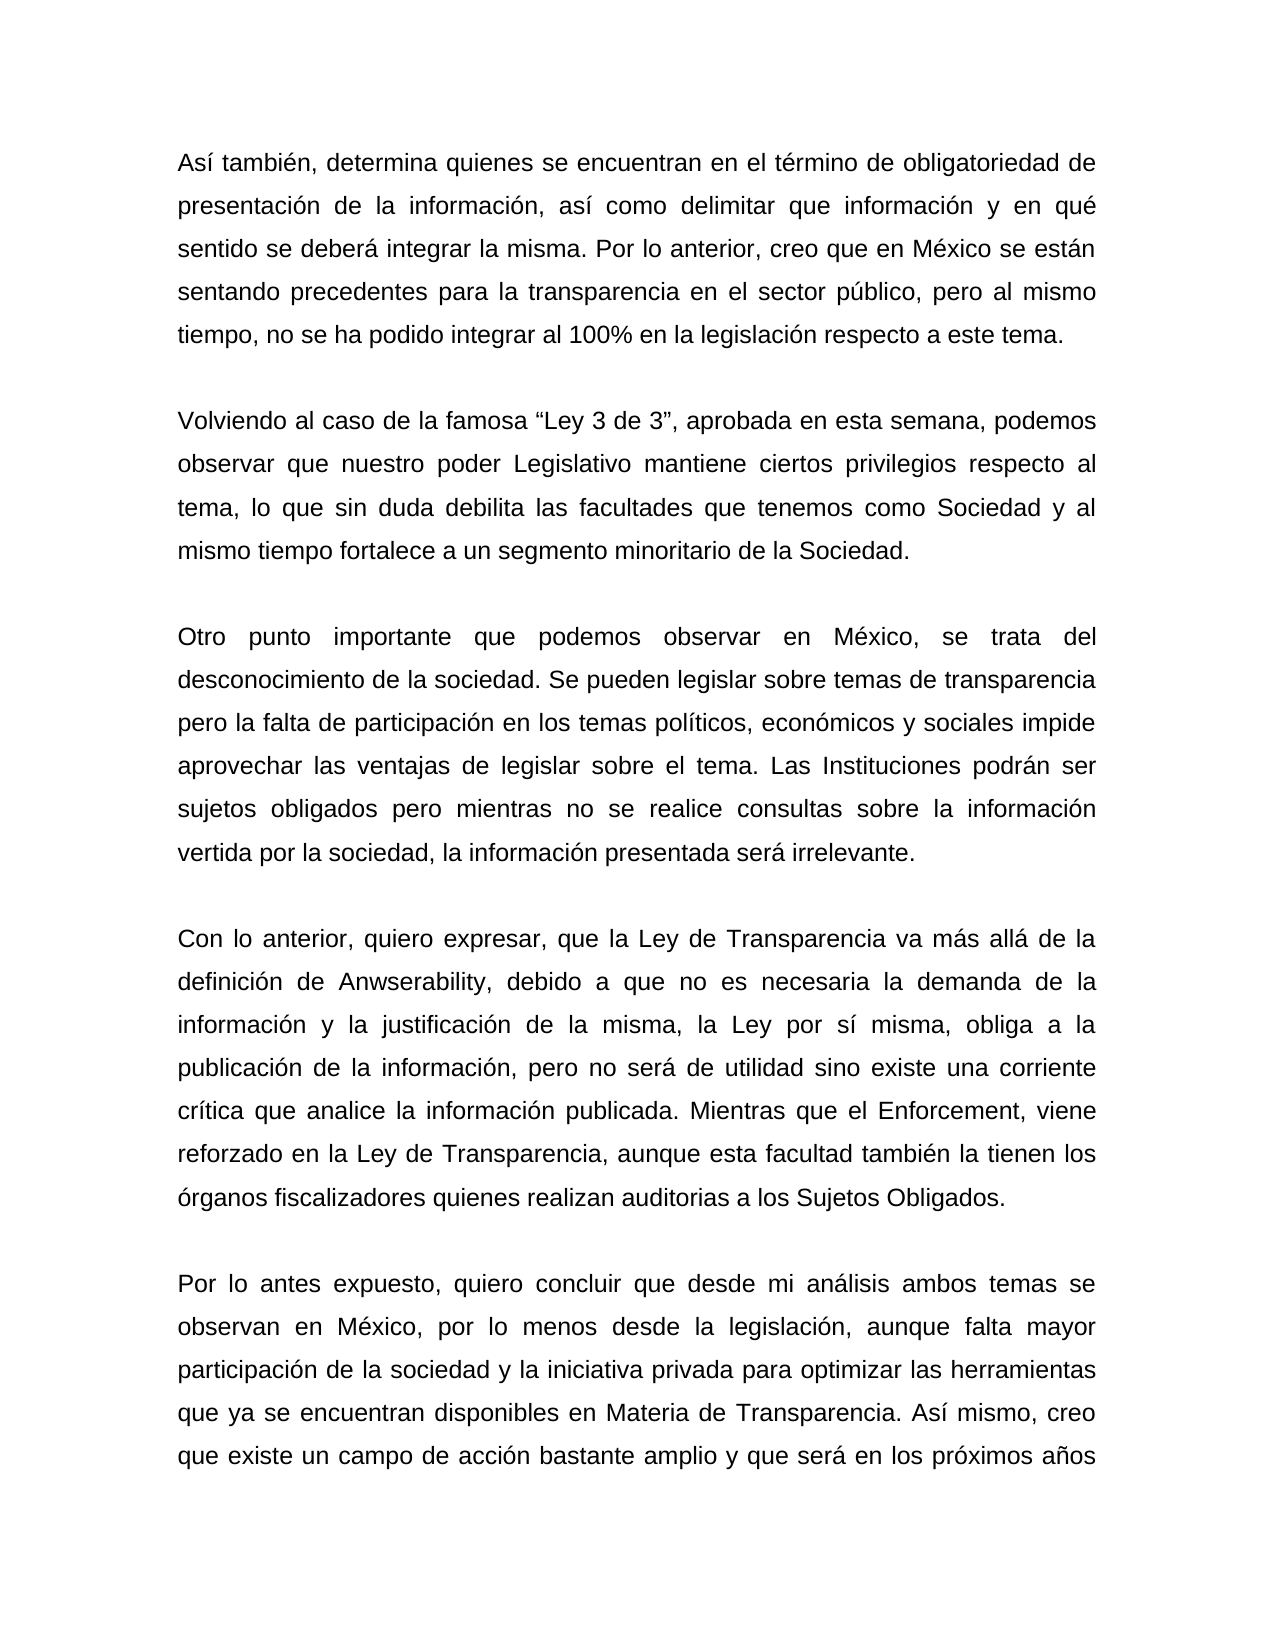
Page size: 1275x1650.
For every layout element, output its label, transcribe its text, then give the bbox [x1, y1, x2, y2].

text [177, 1269, 1098, 1470]
text Con lo anterior, quiero expresar, que la Ley de Transparencia va más allá de la definición de Anwserability, debido a que no es necesaria la demanda de la información y la justificación de la misma, la Ley por sí misma, obliga a la publicación de la información, pero no será de utilidad sino existe una corriente crítica que analice la información publicada. Mientras que el Enforcement, viene reforzado en la Ley de Transparencia, aunque esta facultad también la tienen los órganos fiscalizadores quienes realizan auditorias a los Sujetos Obligados. [177, 924, 1098, 1211]
text Así también, determina quienes se encuentran en el término de obligatoriedad de presentación de la información, así como delimitar que información y en qué sentido se deberá integrar la misma. Por lo anterior, creo que en México se están sentando precedentes para la transparencia en el sector público, pero al mismo tiempo, no se ha podido integrar al 100% en la legislación respecto a este tema. [177, 148, 1098, 349]
text Volviendo al caso de la famosa “Ley 3 de 3”, aprobada en esta semana, podemos observar que nuestro poder Legislativo mantiene ciertos privilegios respecto al tema, lo que sin duda debilita las facultades que tenemos como Sociedad y al mismo tiempo fortalece a un segmento minoritario de la Sociedad. [177, 406, 1098, 564]
text Otro punto importante que podemos observar en México, se trata del desconocimiento de la sociedad. Se pueden legislar sobre temas de transparencia pero la falta de participación en los temas políticos, económicos y sociales impide aprovechar las ventajas de legislar sobre el tema. Las Instituciones podrán ser sujetos obligados pero mientras no se realice consultas sobre la información vertida por la sociedad, la información presentada será irrelevante. [177, 622, 1098, 866]
